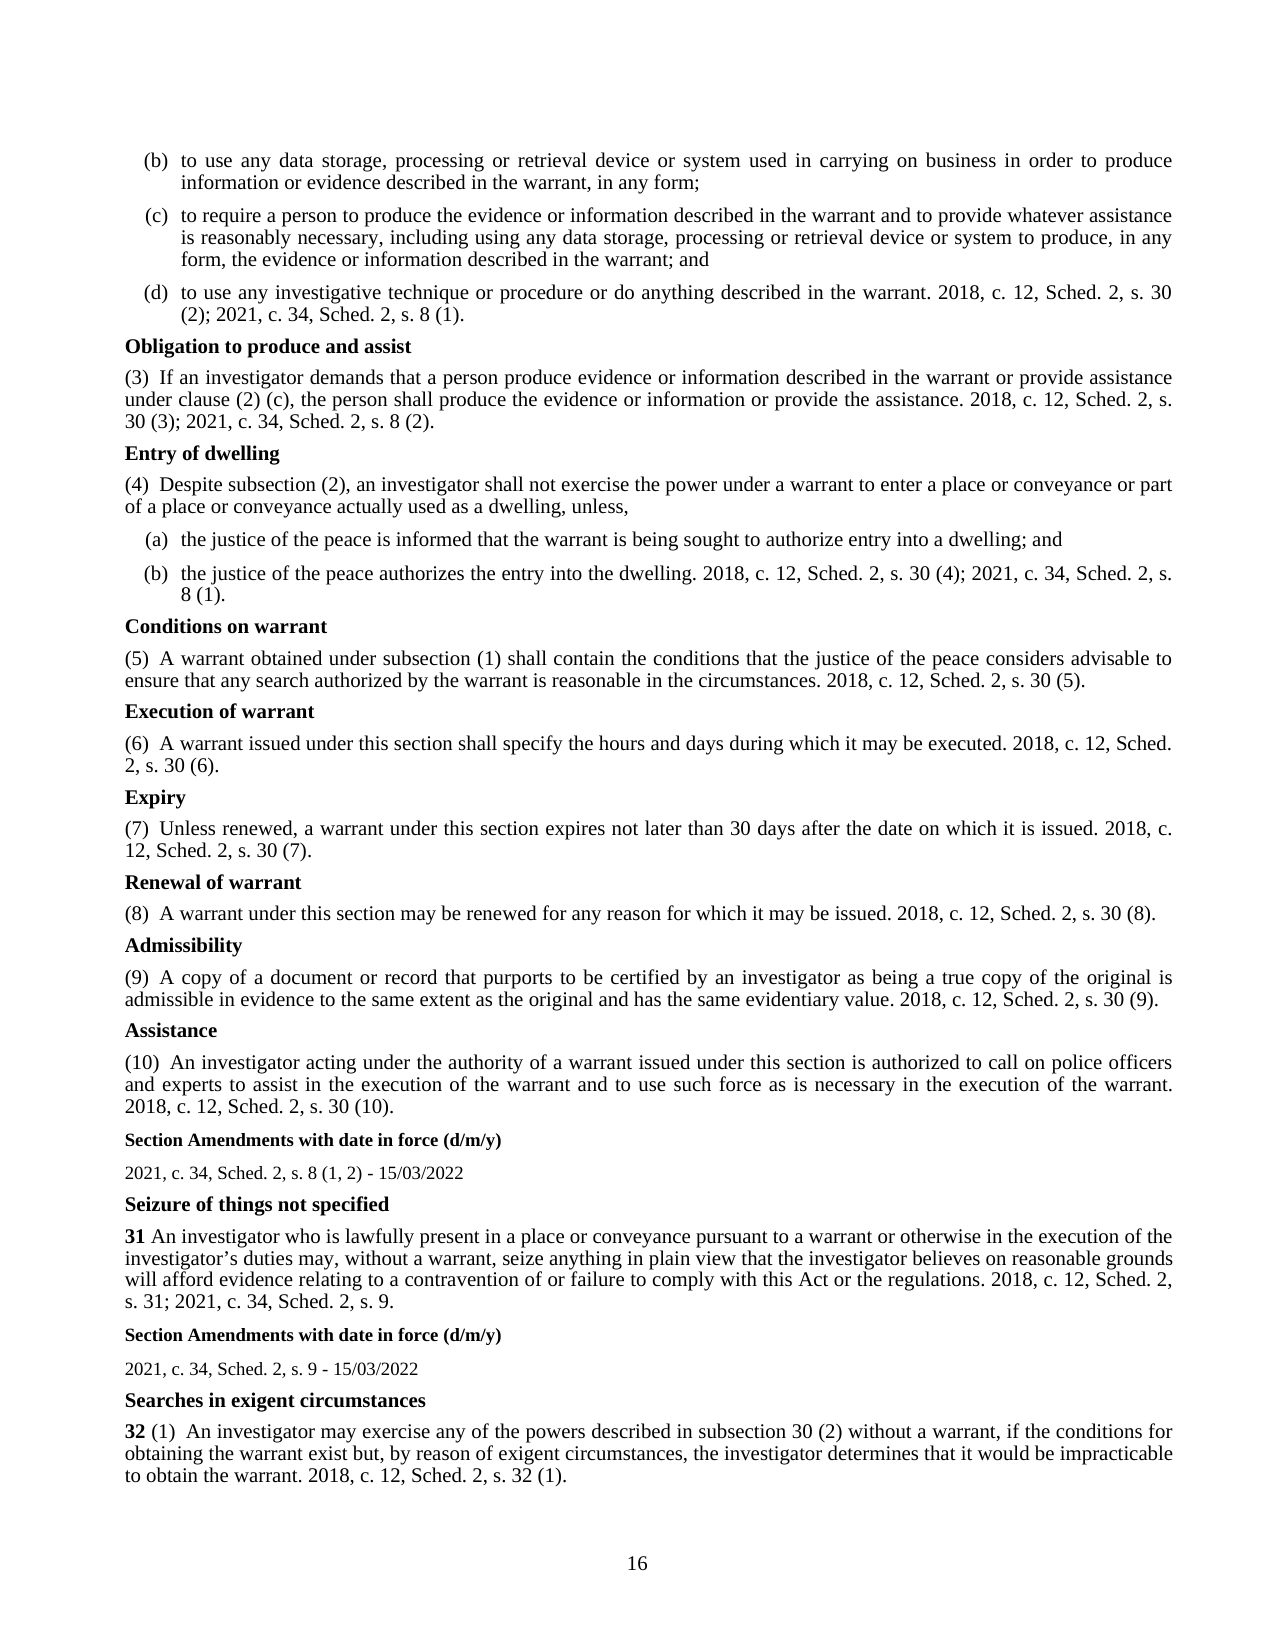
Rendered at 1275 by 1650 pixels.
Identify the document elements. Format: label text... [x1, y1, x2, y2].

text Renewal of warrant [124, 874, 1174, 893]
text Seizure of things not specified [124, 1197, 1174, 1215]
text Conditions on warrant [124, 619, 1174, 637]
text (7) Unless renewed, a warrant under this section expires not later than 30 days after the date on which it is issued. 2018, c. 12, Sched. 2, s. 30 (7). [124, 818, 1174, 862]
text Section Amendments with date in force (d/m/y) [124, 1129, 1174, 1151]
text Obligation to produce and assist [124, 338, 1174, 357]
text (b) to use any data storage, processing or retrieval device or system used in carrying on business in order to produce information or evidence described in the warrant, in any form; [124, 150, 1174, 193]
text (a) the justice of the peace is informed that the warrant is being sought to authorize entry into a dwelling; and [124, 529, 1174, 551]
text 32 (1) An investigator may exercise any of the powers described in subsection 30 (2) without a warrant, if the conditions for obtaining the warrant exist but, by reason of exigent circumstances, the investigator determines that it would be impracticable to obtain the warrant. 2018, c. 12, Sched. 2, s. 32 (1). [124, 1421, 1174, 1486]
text (3) If an investigator demands that a person produce evidence or information described in the warrant or provide assistance under clause (2) (c), the person shall produce the evidence or information or provide the assistance. 2018, c. 12, Sched. 2, s. 30 (3); 2021, c. 34, Sched. 2, s. 8 (2). [124, 367, 1174, 432]
text (10) An investigator acting under the authority of a warrant issued under this section is authorized to call on police officers and experts to assist in the execution of the warrant and to use such force as is necessary in the execution of the warrant. 2018, c. 12, Sched. 2, s. 30 (10). [124, 1052, 1174, 1117]
text (6) A warrant issued under this section shall specify the hours and days during which it may be executed. 2018, c. 12, Sched. 2, s. 30 (6). [124, 733, 1174, 777]
text 2021, c. 34, Sched. 2, s. 8 (1, 2) - 15/03/2022 [124, 1162, 1174, 1184]
text 2021, c. 34, Sched. 2, s. 9 - 15/03/2022 [124, 1358, 1174, 1379]
text 31 An investigator who is lawfully present in a place or conveyance pursuant to a warrant or otherwise in the execution of the investigator’s duties may, without a warrant, seize anything in plain view that the investigator believes on reasonable grounds will afford evidence relating to a contravention of or failure to comply with this Act or the regulations. 2018, c. 12, Sched. 2, s. 31; 2021, c. 34, Sched. 2, s. 9. [124, 1226, 1174, 1313]
text (b) the justice of the peace authorizes the entry into the dwelling. 2018, c. 12, Sched. 2, s. 30 (4); 2021, c. 34, Sched. 2, s. 8 (1). [124, 563, 1174, 606]
text (8) A warrant under this section may be renewed for any reason for which it may be issued. 2018, c. 12, Sched. 2, s. 30 (8). [124, 903, 1174, 925]
text Searches in exigent circumstances [124, 1392, 1174, 1411]
text (c) to require a person to produce the evidence or information described in the warrant and to provide whatever assistance is reasonably necessary, including using any data storage, processing or retrieval device or system to produce, in any form, the evidence or information described in the warrant; and [124, 205, 1174, 270]
text (4) Despite subsection (2), an investigator shall not exercise the power under a warrant to enter a place or conveyance or part of a place or conveyance actually used as a dwelling, unless, [124, 474, 1174, 518]
text Admissibility [124, 938, 1174, 956]
text Execution of warrant [124, 704, 1174, 723]
text (9) A copy of a document or record that purports to be certified by an investigator as being a true copy of the original is admissible in evidence to the same extent as the original and has the same evidentiary value. 2018, c. 12, Sched. 2, s. 30 (9). [124, 967, 1174, 1010]
text Expiry [124, 789, 1174, 808]
text Entry of dwelling [124, 445, 1174, 464]
text Section Amendments with date in force (d/m/y) [124, 1324, 1174, 1346]
text (5) A warrant obtained under subsection (1) shall contain the conditions that the justice of the peace considers advisable to ensure that any search authorized by the warrant is reasonable in the circumstances. 2018, c. 12, Sched. 2, s. 30 (5). [124, 648, 1174, 691]
text (d) to use any investigative technique or procedure or do anything described in the warrant. 2018, c. 12, Sched. 2, s. 30 (2); 2021, c. 34, Sched. 2, s. 8 (1). [124, 282, 1174, 326]
text Assistance [124, 1023, 1174, 1042]
